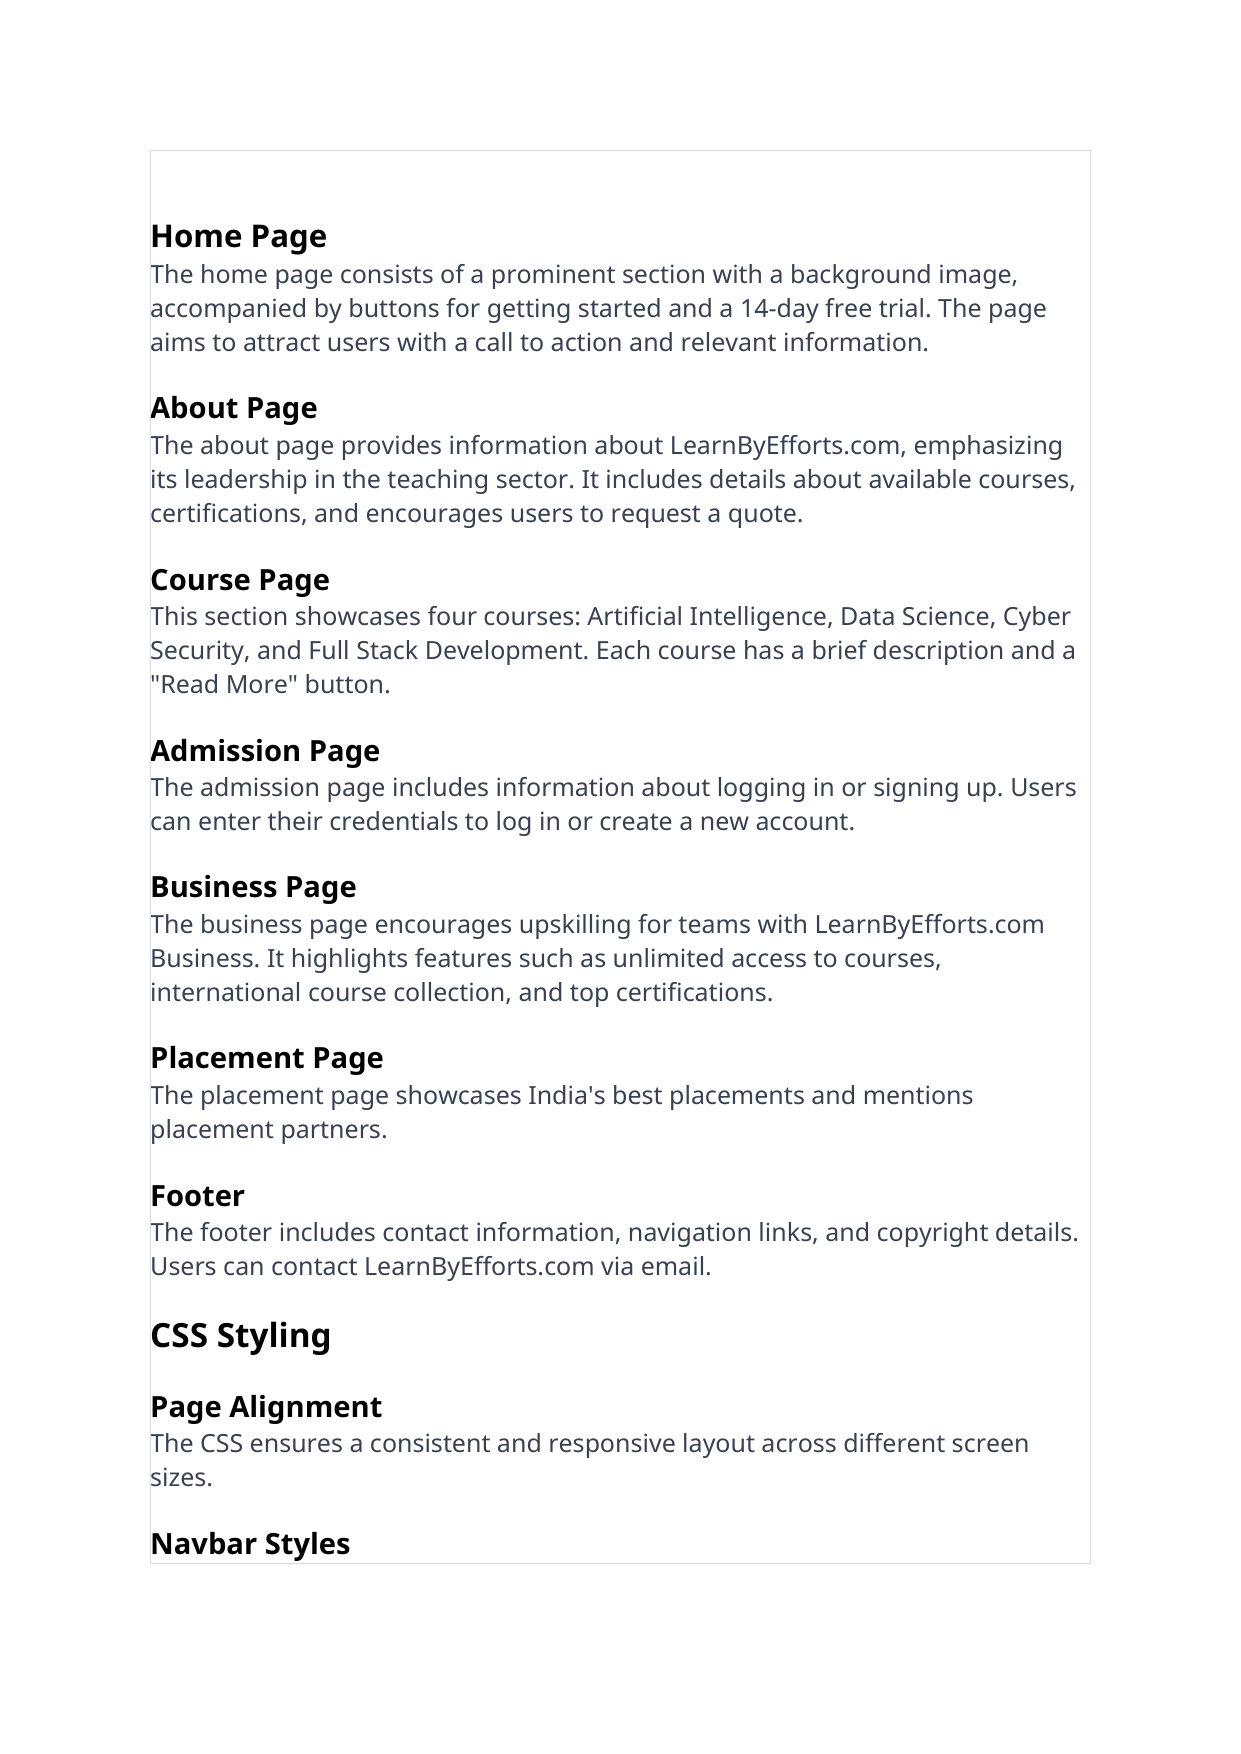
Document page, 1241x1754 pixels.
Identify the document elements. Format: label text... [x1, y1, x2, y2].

text The business page encourages upskilling for teams with LearnByEfforts.com Business. It highlights features such as unlimited access to courses, international course collection, and top certifications. [151, 906, 1090, 1009]
text Placement Page [151, 1037, 1090, 1077]
text The home page consists of a prominent section with a background image, accompanied by buttons for getting started and a 14-day free trial. The page aims to attract users with a call to action and relevant information. [151, 256, 1090, 358]
text CSS Styling [151, 1311, 1090, 1357]
text The placement page showcases India's best placements and mentions placement partners. [151, 1077, 1090, 1146]
text The about page provides information about LearnByEfforts.com, emphasizing its leadership in the teaching sector. It includes details about available courses, certifications, and encourages users to request a quote. [151, 427, 1090, 529]
text Footer [151, 1174, 1090, 1214]
text The footer includes contact information, navigation links, and copyright details. Users can contact LearnByEfforts.com via email. [151, 1214, 1090, 1283]
text This section showcases four courses: Artificial Intelligence, Data Science, Cyber Security, and Full Stack Development. Each course has a brief description and a "Read More" button. [151, 598, 1090, 701]
text Home Page [151, 213, 1090, 256]
text Page Alignment [151, 1386, 1090, 1426]
text Business Page [151, 866, 1090, 906]
text About Page [151, 387, 1090, 427]
text Course Page [151, 558, 1090, 598]
text Navbar Styles [151, 1523, 1090, 1563]
text The CSS ensures a consistent and responsive layout across different screen sizes. [151, 1426, 1090, 1494]
text Admission Page [151, 729, 1090, 769]
text The admission page includes information about logging in or signing up. Users can enter their credentials to log in or create a new account. [151, 769, 1090, 838]
